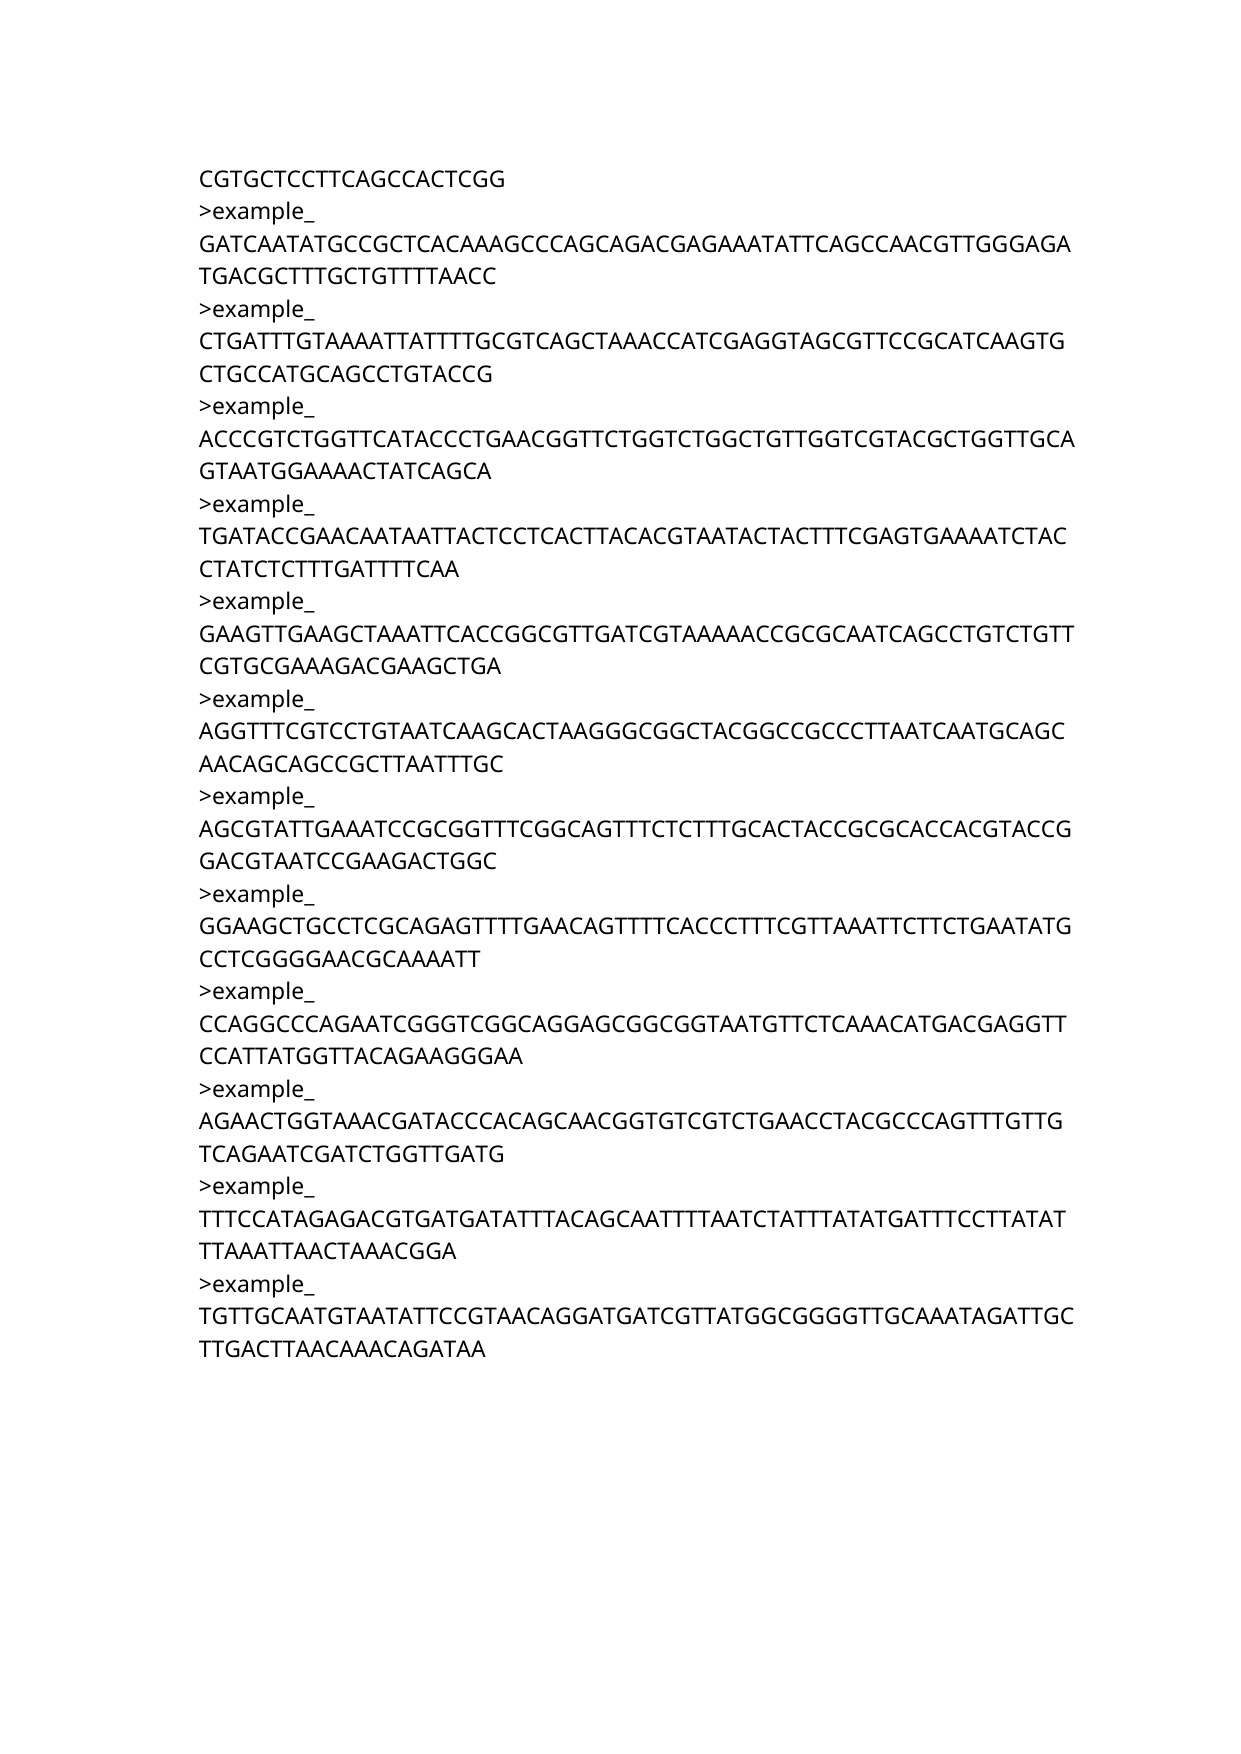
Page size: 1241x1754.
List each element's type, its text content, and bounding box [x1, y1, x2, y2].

table_cell >example_ [188, 487, 1087, 519]
table_cell ACCCGTCTGGTTCATACCCTGAACGGTTCTGGTCTGGCTGTTGGTCGTACGCTGGTTGCAGTAATGGAAAACTATCAGCA [188, 422, 1087, 487]
table_cell >example_ [188, 975, 1087, 1007]
table_cell >example_ [188, 1267, 1087, 1299]
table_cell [188, 162, 1087, 194]
table_cell >example_ [188, 195, 1087, 227]
table_cell TTTCCATAGAGACGTGATGATATTTACAGCAATTTTAATCTATTTATATGATTTCCTTATATTTAAATTAACTAAACGGA [188, 1202, 1087, 1267]
table_cell >example_ [188, 390, 1087, 422]
table_cell TGTTGCAATGTAATATTCCGTAACAGGATGATCGTTATGGCGGGGTTGCAAATAGATTGCTTGACTTAACAAACAGATAA [188, 1300, 1087, 1364]
table_cell GAAGTTGAAGCTAAATTCACCGGCGTTGATCGTAAAAACCGCGCAATCAGCCTGTCTGTTCGTGCGAAAGACGAAGCTGA [188, 617, 1087, 682]
table_cell GATCAATATGCCGCTCACAAAGCCCAGCAGACGAGAAATATTCAGCCAACGTTGGGAGATGACGCTTTGCTGTTTTAACC [188, 227, 1087, 292]
table_cell TGATACCGAACAATAATTACTCCTCACTTACACGTAATACTACTTTCGAGTGAAAATCTACCTATCTCTTTGATTTTCAA [188, 520, 1087, 584]
table_cell >example_ [188, 585, 1087, 617]
table_cell >example_ [188, 292, 1087, 324]
table_cell CCAGGCCCAGAATCGGGTCGGCAGGAGCGGCGGTAATGTTCTCAAACATGACGAGGTTCCATTATGGTTACAGAAGGGAA [188, 1007, 1087, 1072]
table_cell >example_ [188, 877, 1087, 909]
table_cell >example_ [188, 1072, 1087, 1104]
table_cell AGGTTTCGTCCTGTAATCAAGCACTAAGGGCGGCTACGGCCGCCCTTAATCAATGCAGCAACAGCAGCCGCTTAATTTGC [188, 715, 1087, 779]
table_cell >example_ [188, 1170, 1087, 1202]
table_cell AGCGTATTGAAATCCGCGGTTTCGGCAGTTTCTCTTTGCACTACCGCGCACCACGTACCGGACGTAATCCGAAGACTGGC [188, 812, 1087, 877]
table_cell >example_ [188, 682, 1087, 714]
table_cell CTGATTTGTAAAATTATTTTGCGTCAGCTAAACCATCGAGGTAGCGTTCCGCATCAAGTGCTGCCATGCAGCCTGTACCG [188, 325, 1087, 389]
table_cell AGAACTGGTAAACGATACCCACAGCAACGGTGTCGTCTGAACCTACGCCCAGTTTGTTGTCAGAATCGATCTGGTTGATG [188, 1105, 1087, 1169]
table_cell >example_ [188, 780, 1087, 812]
table_cell GGAAGCTGCCTCGCAGAGTTTTGAACAGTTTTCACCCTTTCGTTAAATTCTTCTGAATATGCCTCGGGGAACGCAAAATT [188, 910, 1087, 974]
